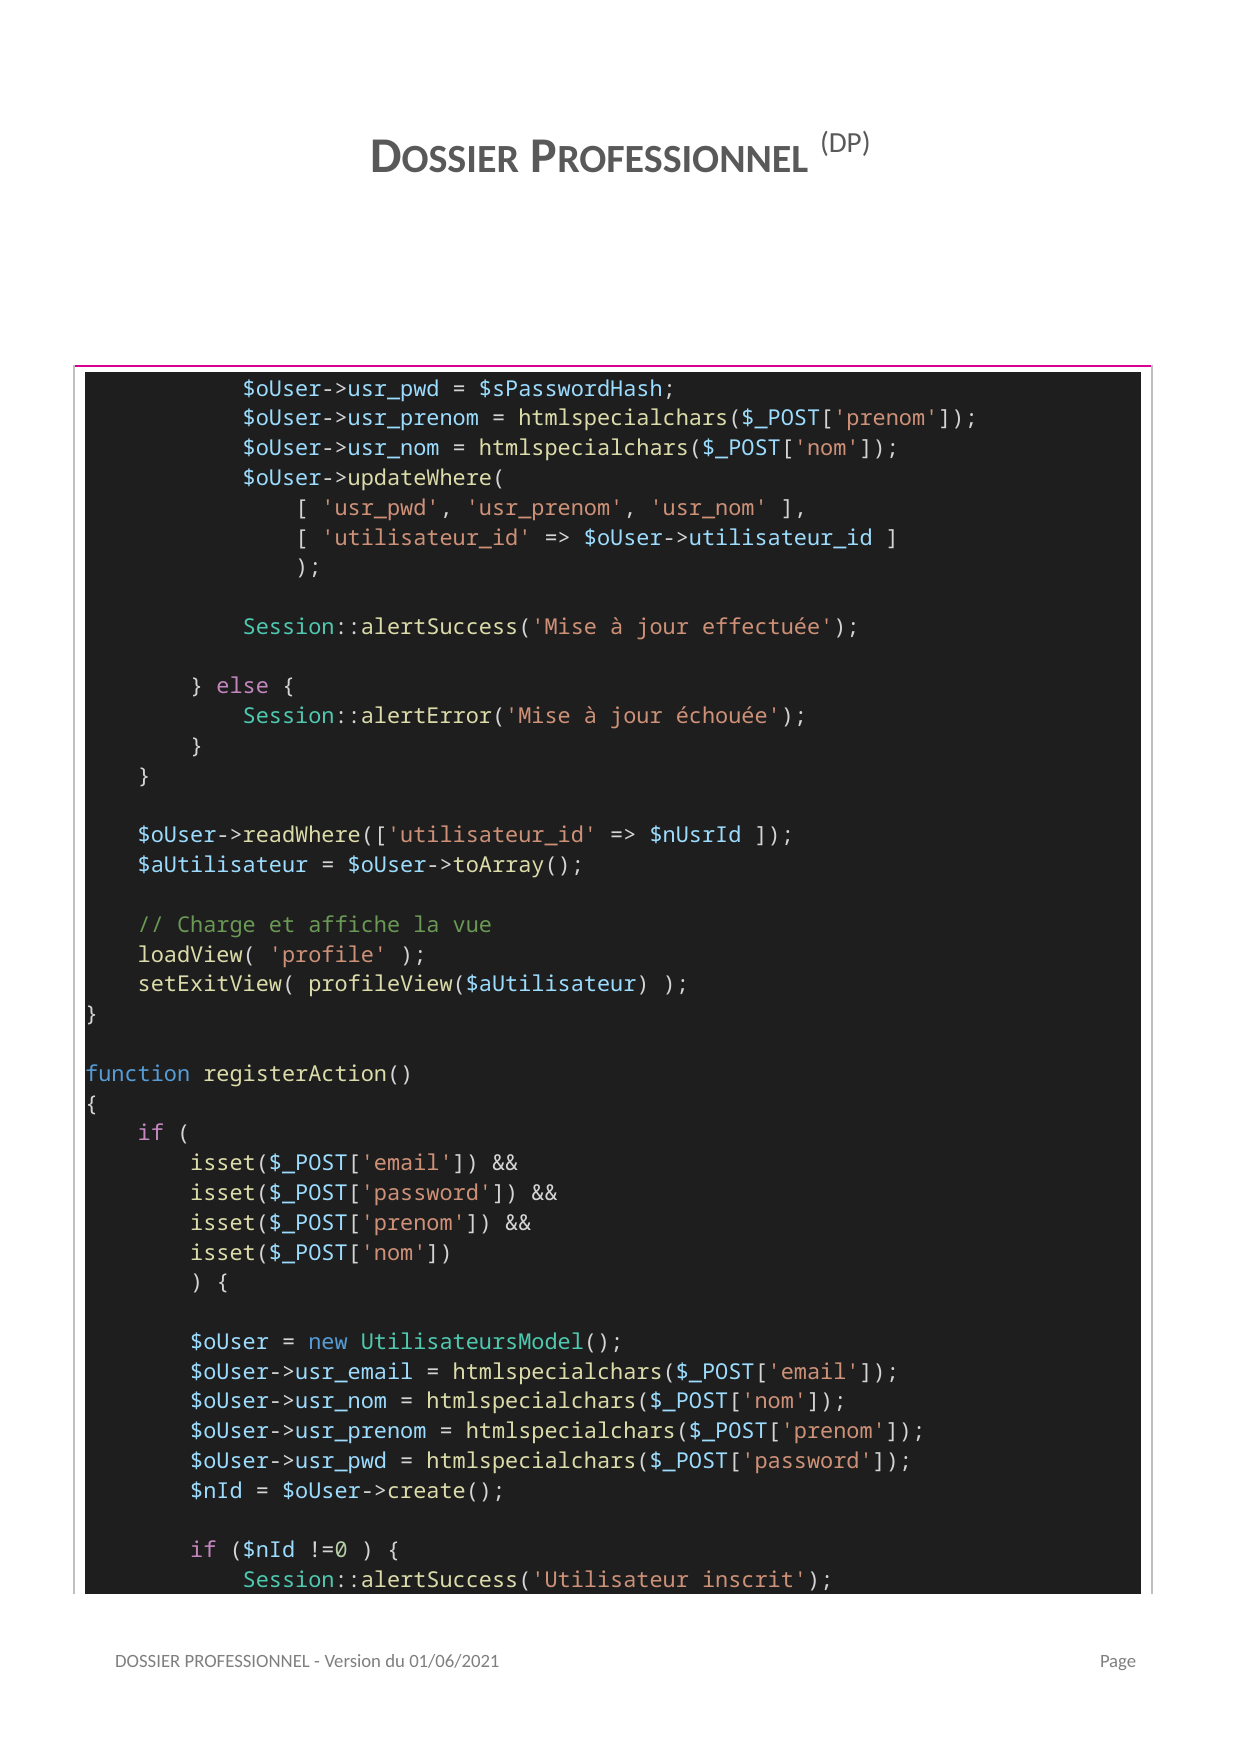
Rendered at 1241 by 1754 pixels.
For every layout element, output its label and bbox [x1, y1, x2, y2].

table_cell [75, 367, 1151, 1594]
